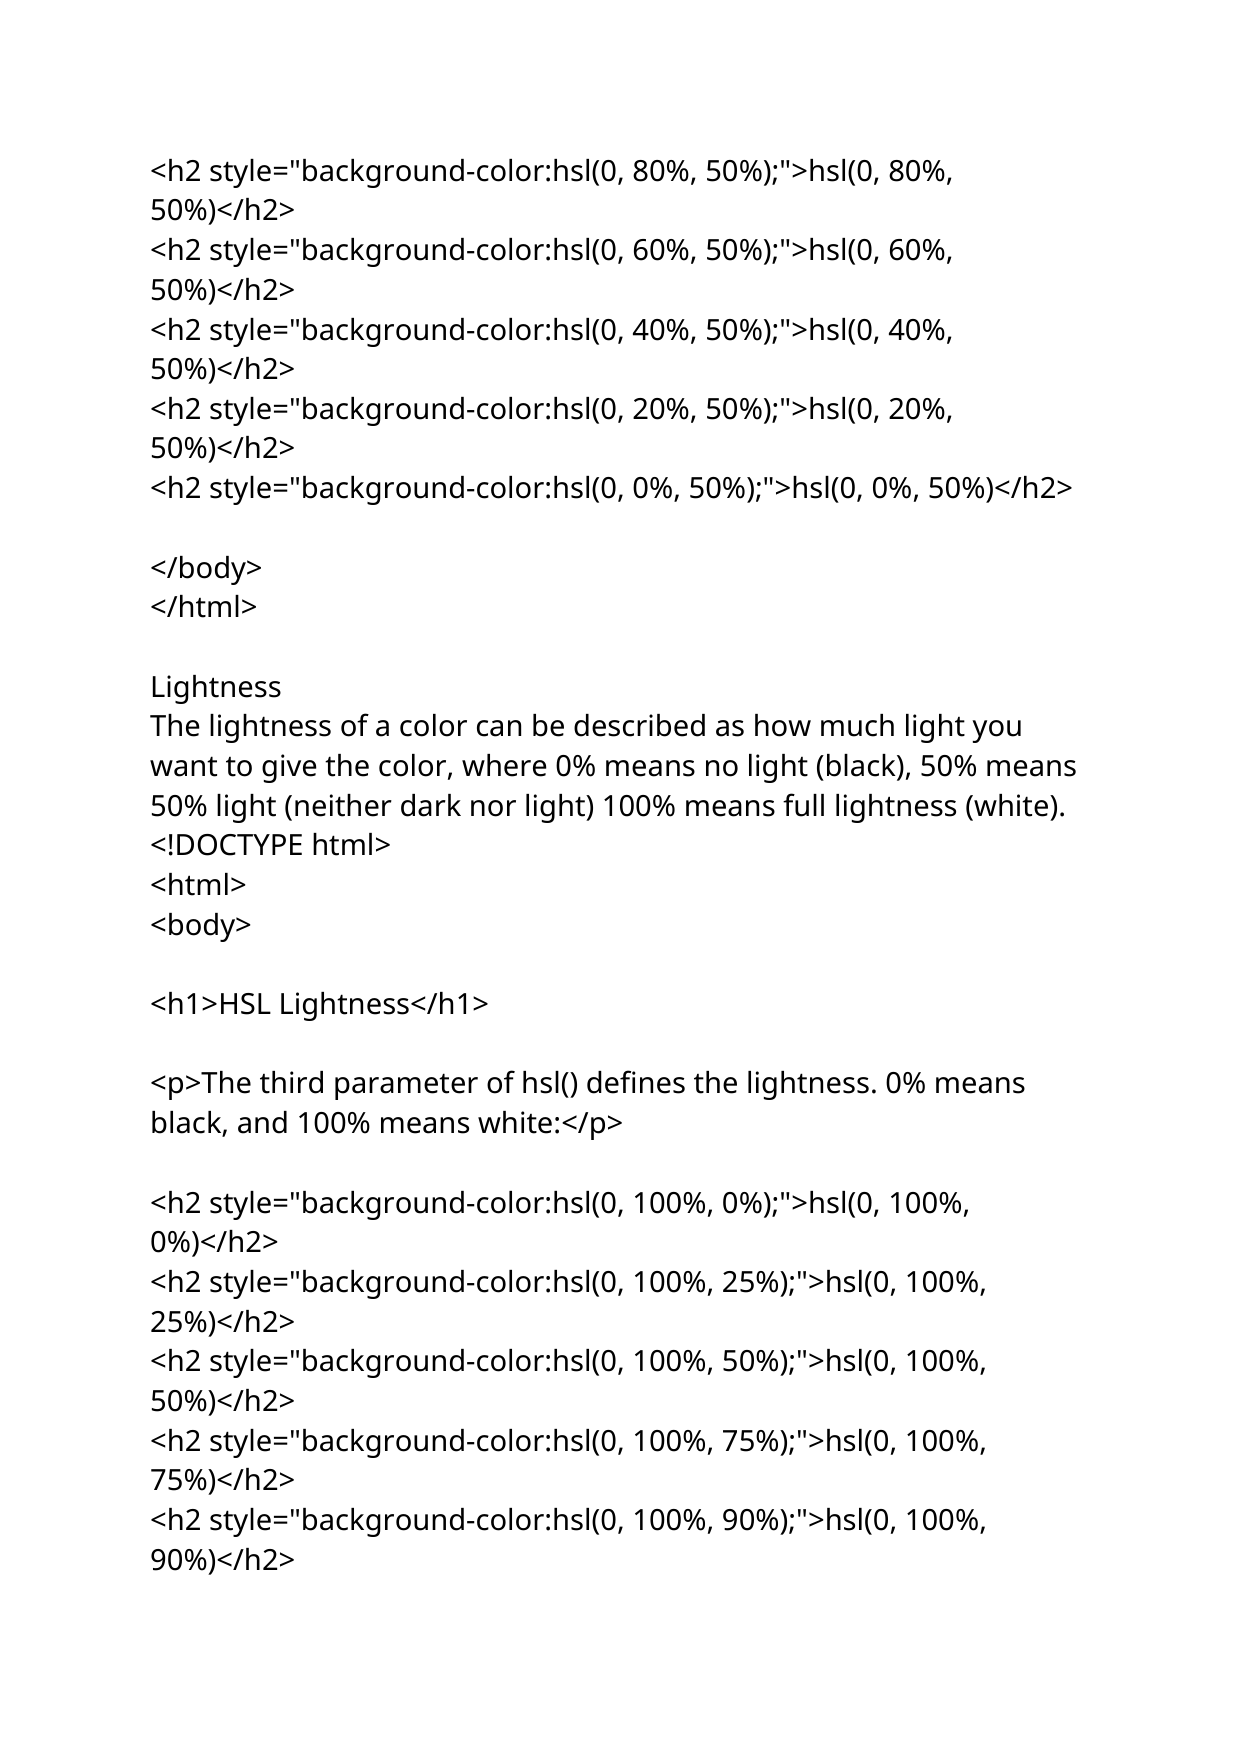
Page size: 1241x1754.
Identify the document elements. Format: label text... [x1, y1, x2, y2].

text </html> [150, 587, 1090, 626]
text <h2 style="background-color:hsl(0, 80%, 50%);">hsl(0, 80%, 50%)</h2> [150, 150, 1090, 229]
text <h2 style="background-color:hsl(0, 60%, 50%);">hsl(0, 60%, 50%)</h2> [150, 229, 1090, 309]
text <h2 style="background-color:hsl(0, 100%, 50%);">hsl(0, 100%, 50%)</h2> [150, 1341, 1090, 1420]
text <h2 style="background-color:hsl(0, 40%, 50%);">hsl(0, 40%, 50%)</h2> [150, 309, 1090, 388]
text Lightness [150, 666, 1090, 706]
text The lightness of a color can be described as how much light you want to give the color, where 0% means no light (black), 50% means 50% light (neither dark nor light) 100% means full lightness (white). [150, 706, 1090, 825]
text <h2 style="background-color:hsl(0, 100%, 25%);">hsl(0, 100%, 25%)</h2> [150, 1261, 1090, 1341]
text <p>The third parameter of hsl() defines the lightness. 0% means black, and 100% means white:</p> [150, 1063, 1090, 1142]
text <h2 style="background-color:hsl(0, 100%, 0%);">hsl(0, 100%, 0%)</h2> [150, 1182, 1090, 1261]
text <html> [150, 864, 1090, 904]
text <h2 style="background-color:hsl(0, 100%, 90%);">hsl(0, 100%, 90%)</h2> [150, 1499, 1090, 1579]
text <h2 style="background-color:hsl(0, 100%, 75%);">hsl(0, 100%, 75%)</h2> [150, 1420, 1090, 1499]
text <h2 style="background-color:hsl(0, 20%, 50%);">hsl(0, 20%, 50%)</h2> [150, 388, 1090, 467]
text <h1>HSL Lightness</h1> [150, 983, 1090, 1023]
text </body> [150, 547, 1090, 587]
text <body> [150, 904, 1090, 944]
text <h2 style="background-color:hsl(0, 0%, 50%);">hsl(0, 0%, 50%)</h2> [150, 467, 1090, 507]
text <!DOCTYPE html> [150, 825, 1090, 864]
